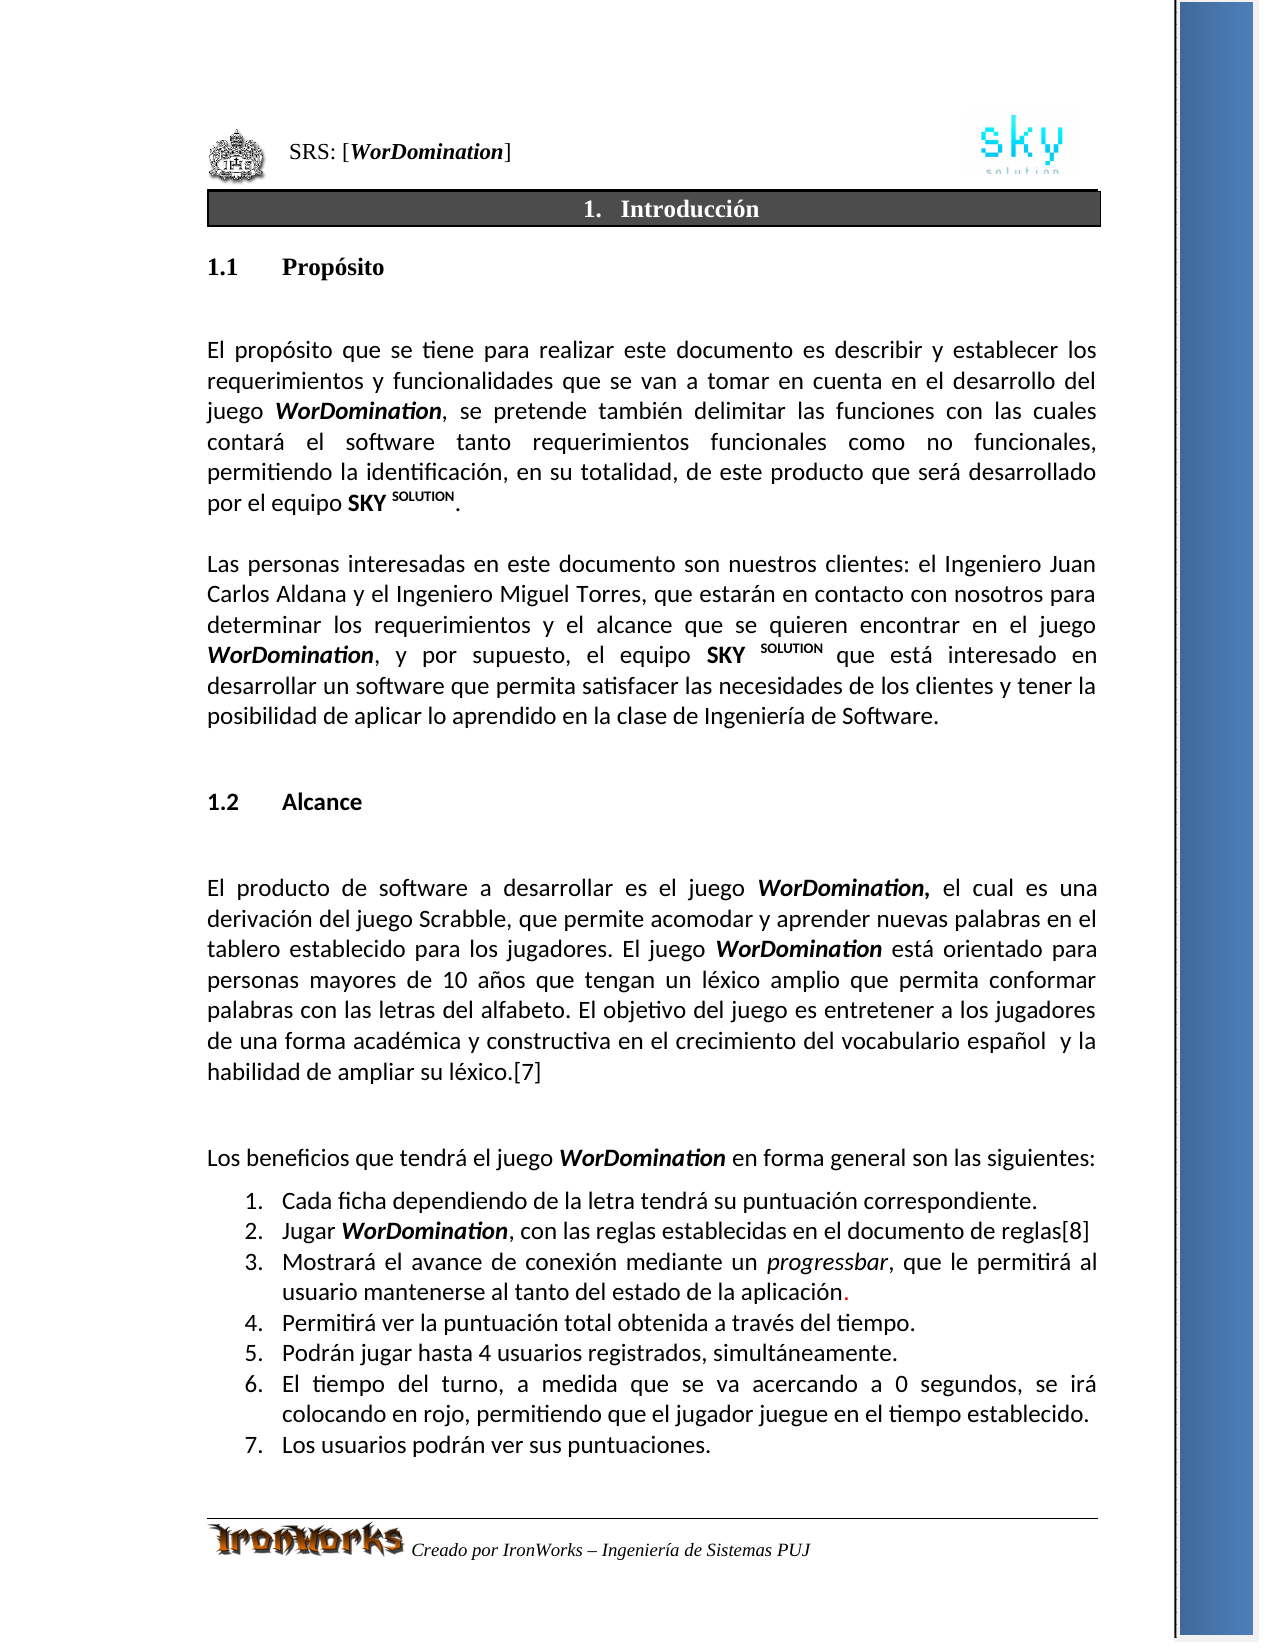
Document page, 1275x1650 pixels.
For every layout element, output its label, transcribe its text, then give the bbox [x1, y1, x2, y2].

list Jugar WorDomination, con las reglas establecidas en el documento de reglas[8] [244, 1215, 1098, 1246]
picture [206, 127, 268, 187]
list Los usuarios podrán ver sus puntuaciones. [244, 1429, 1098, 1459]
text Las personas interesadas en este documento son nuestros clientes: el Ingeniero Juan Carlos Aldana y el Ingeniero Miguel Torres, que estarán en contacto con nosotros para determinar los requerimientos y el alcance que se quieren encontrar en el juego WorDomination, y por supuesto, el equipo SKY SOLUTION que está interesado en desarrollar un software que permita satisfacer las necesidades de los clientes y tener la posibilidad de aplicar lo aprendido en la clase de Ingeniería de Software. [207, 548, 1098, 731]
picture [1173, 0, 1177, 1638]
picture [206, 1521, 407, 1557]
text El producto de software a desarrollar es el juego WorDomination, el cual es una derivación del juego Scrabble, que permite acomodar y aprender nuevas palabras en el tablero establecido para los jugadores. El juego WorDomination está orientado para personas mayores de 10 años que tengan un léxico amplio que permita conformar palabras con las letras del alfabeto. El objetivo del juego es entretener a los jugadores de una forma académica y constructiva en el crecimiento del vocabulario español y la habilidad de ampliar su léxico.[7] [207, 873, 1098, 1086]
picture [965, 108, 1080, 174]
text El propósito que se tiene para realizar este documento es describir y establecer los requerimientos y funcionalidades que se van a tomar en cuenta en el desarrollo del juego WorDomination, se pretende también delimitar las funciones con las cuales contará el software tanto requerimientos funcionales como no funcionales, permitiendo la identificación, en su totalidad, de este producto que será desarrollado por el equipo SKY SOLUTION. [207, 334, 1098, 517]
subtitle Propósito [207, 252, 1098, 281]
list Permitirá ver la puntuación total obtenida a través del tiempo. [244, 1307, 1098, 1337]
list El tiempo del turno, a medida que se va acercando a 0 segundos, se irá colocando en rojo, permitiendo que el jugador juegue en el tiempo establecido. [244, 1368, 1098, 1429]
text Los beneficios que tendrá el juego WorDomination en forma general son las siguientes: [207, 1142, 1098, 1172]
list Mostrará el avance de conexión mediante un progressbar, que le permitirá al usuario mantenerse al tanto del estado de la aplicación. [244, 1246, 1098, 1307]
list Cada ficha dependiendo de la letra tendrá su puntuación correspondiente. [244, 1185, 1098, 1215]
list Podrán jugar hasta 4 usuarios registrados, simultáneamente. [244, 1337, 1098, 1368]
subtitle Alcance [207, 787, 1098, 817]
subtitle Introducción [209, 192, 1100, 225]
